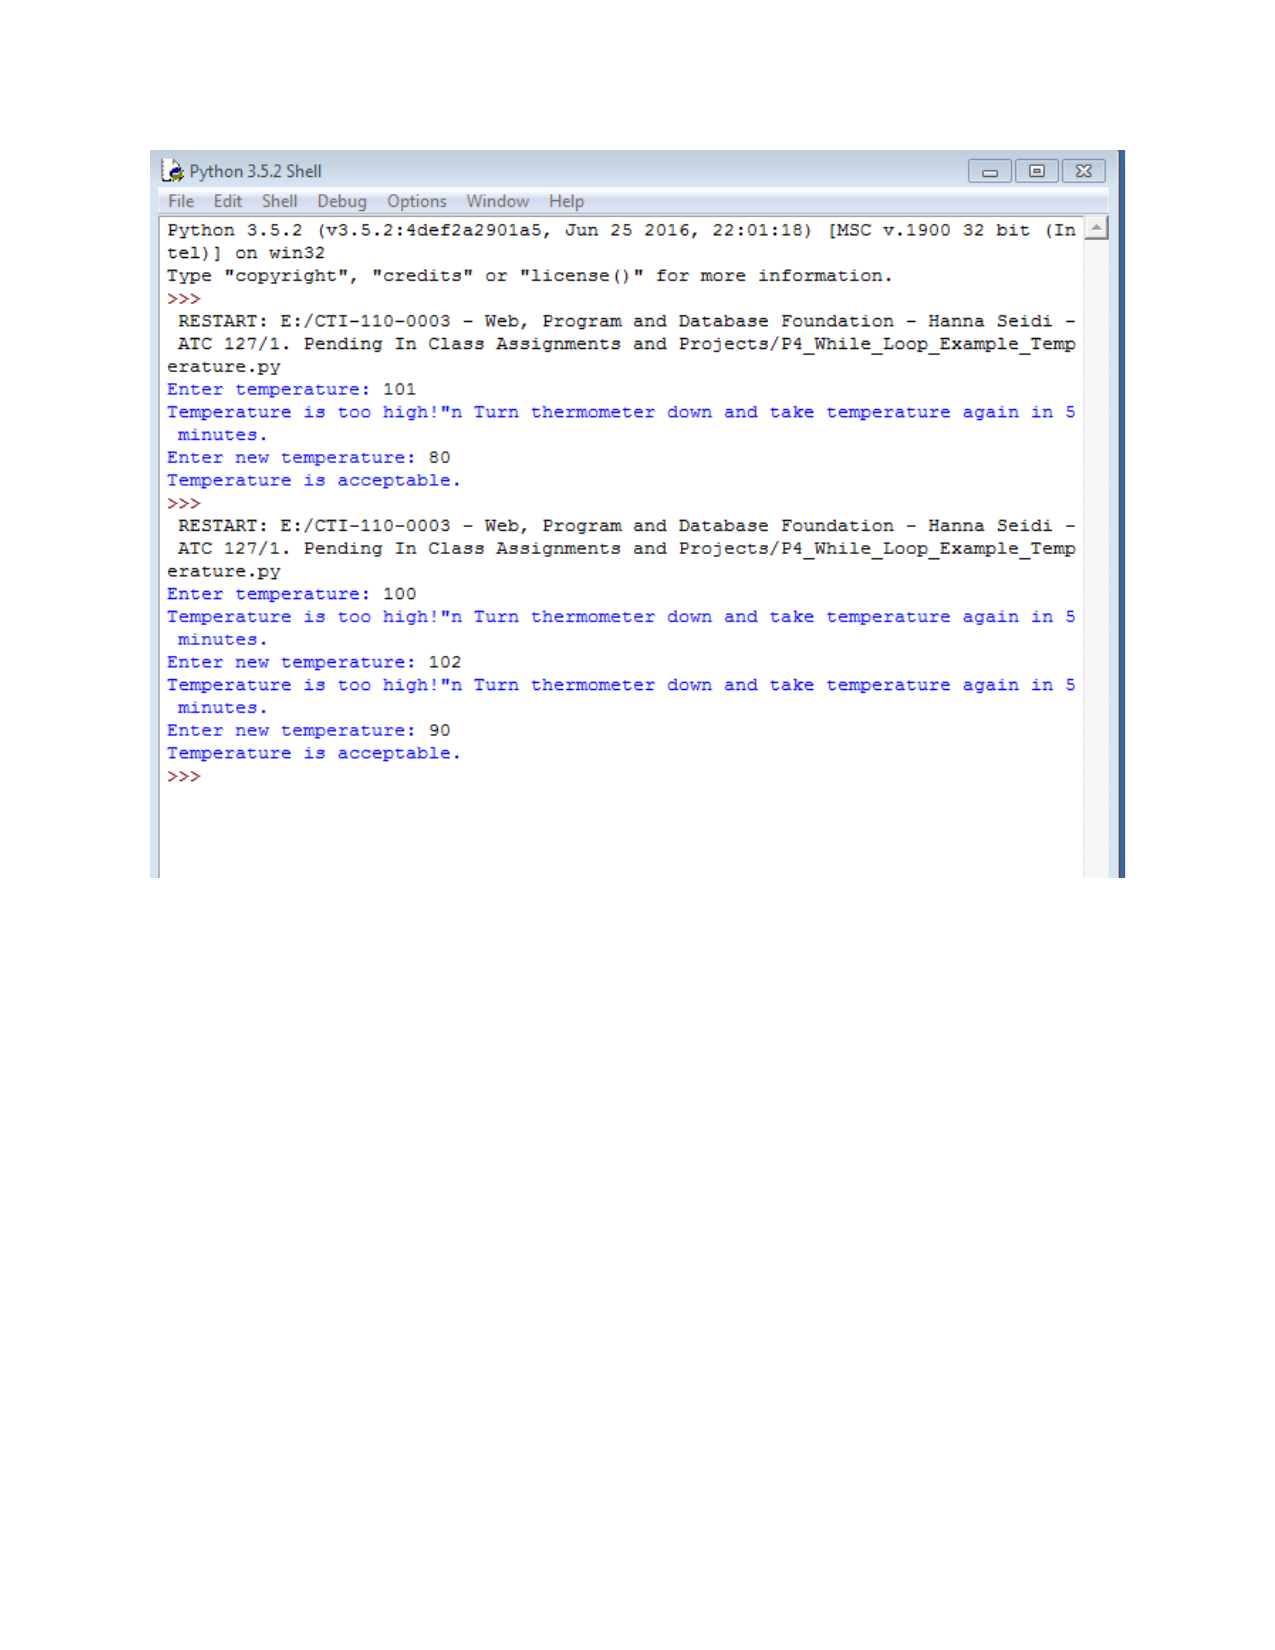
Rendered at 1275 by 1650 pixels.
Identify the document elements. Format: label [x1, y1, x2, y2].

picture [150, 150, 1125, 878]
